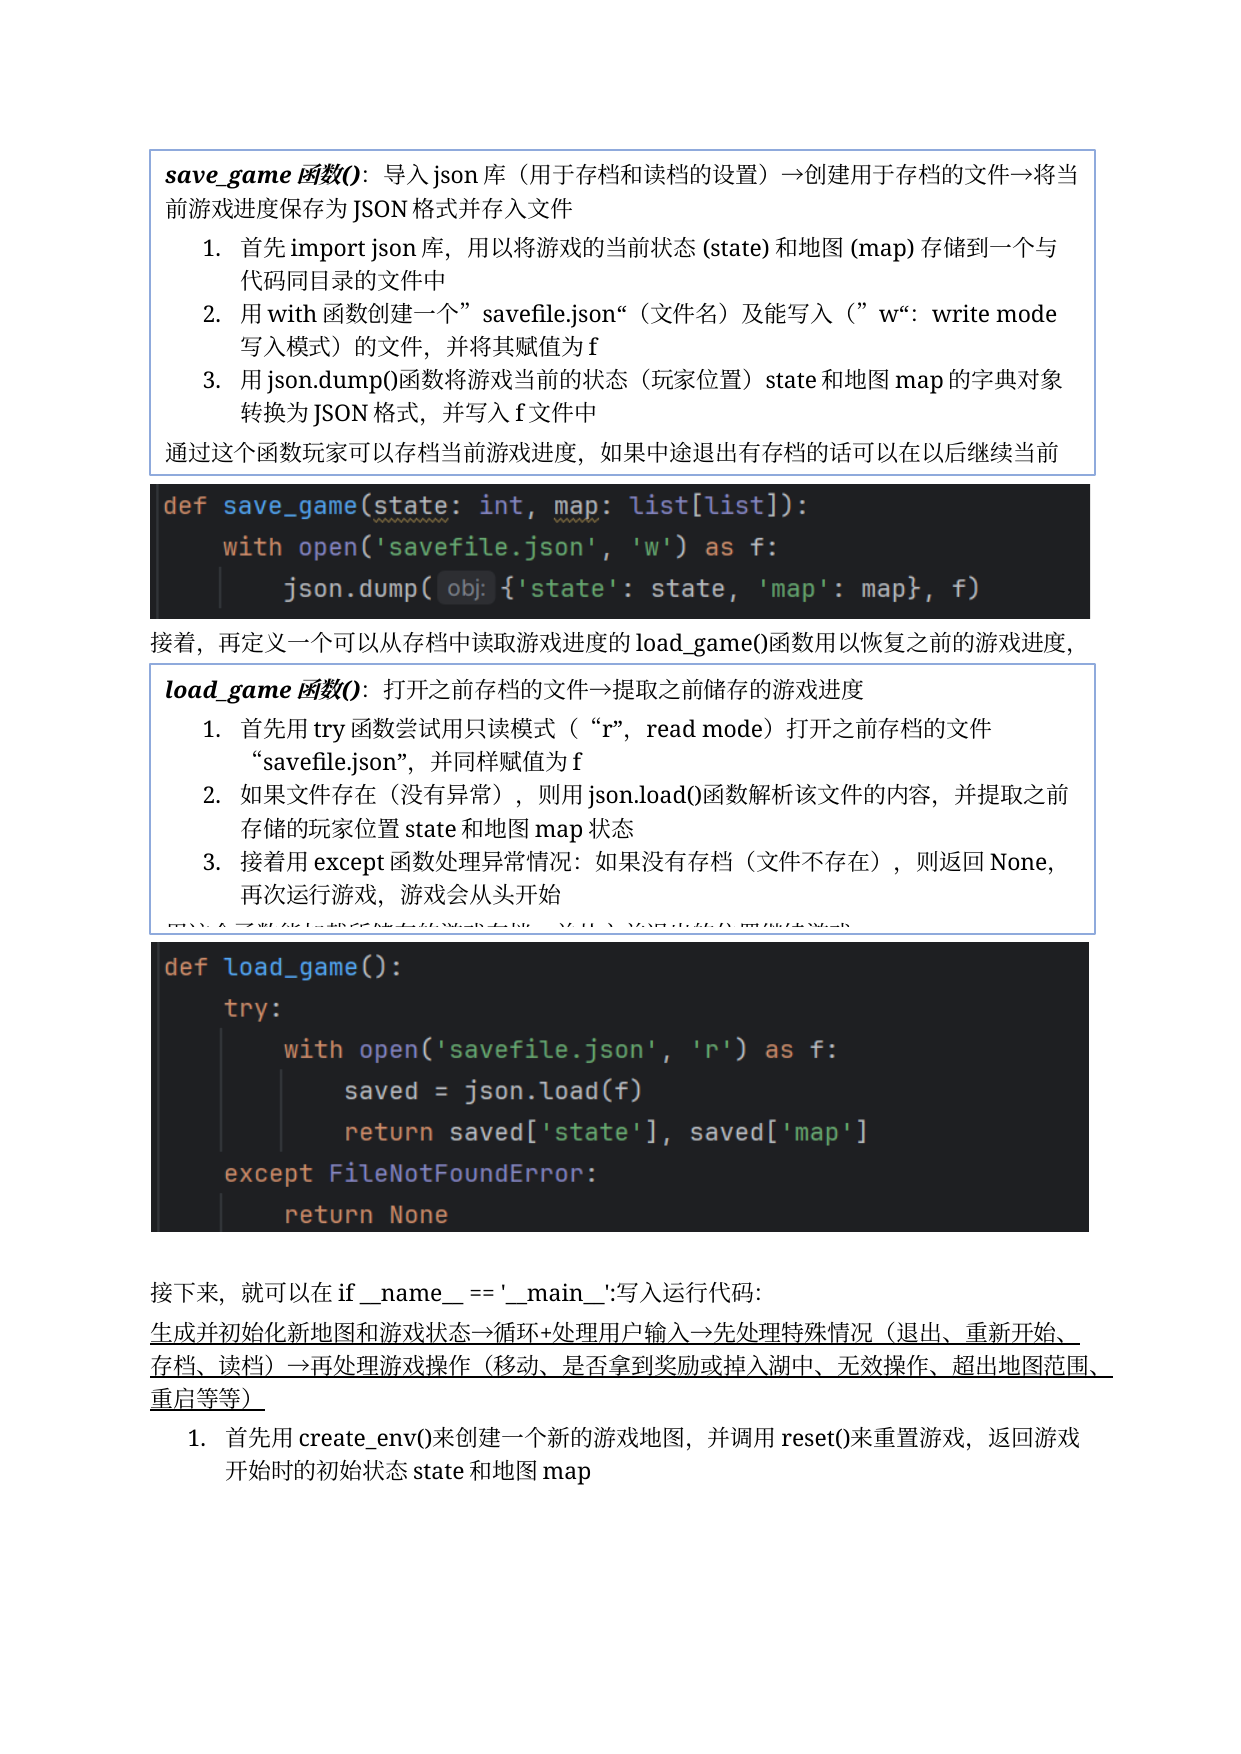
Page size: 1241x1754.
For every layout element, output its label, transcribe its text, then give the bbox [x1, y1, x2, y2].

text 生成并初始化新地图和游戏状态→循环+处理用户输入→先处理特殊情况（退出、重新开始、存档、读档）→再处理游戏操作（移动、是否拿到奖励或掉入湖中、无效操作、超出地图范围、重启等等） [150, 1378, 1090, 1414]
text 接着，再定义一个可以从存档中读取游戏进度的load_game()函数用以恢复之前的游戏进度， [150, 625, 1090, 658]
picture [150, 484, 1091, 619]
list 首先用create_env()来创建一个新的游戏地图，并调用reset()来重置游戏，返回游戏开始时的初始状态state和地图map [187, 1420, 1090, 1486]
text 接下来，就可以在if __name__ == '__main__':写入运行代码： [150, 1275, 1090, 1308]
text 生成并初始化新地图和游戏状态→循环+处理用户输入→先处理特殊情况（退出、重新开始、存档、读档）→再处理游戏操作（移动、是否拿到奖励或掉入湖中、无效操作、超出地图范围、重启等等） [150, 1315, 1090, 1376]
picture [151, 942, 1089, 1232]
